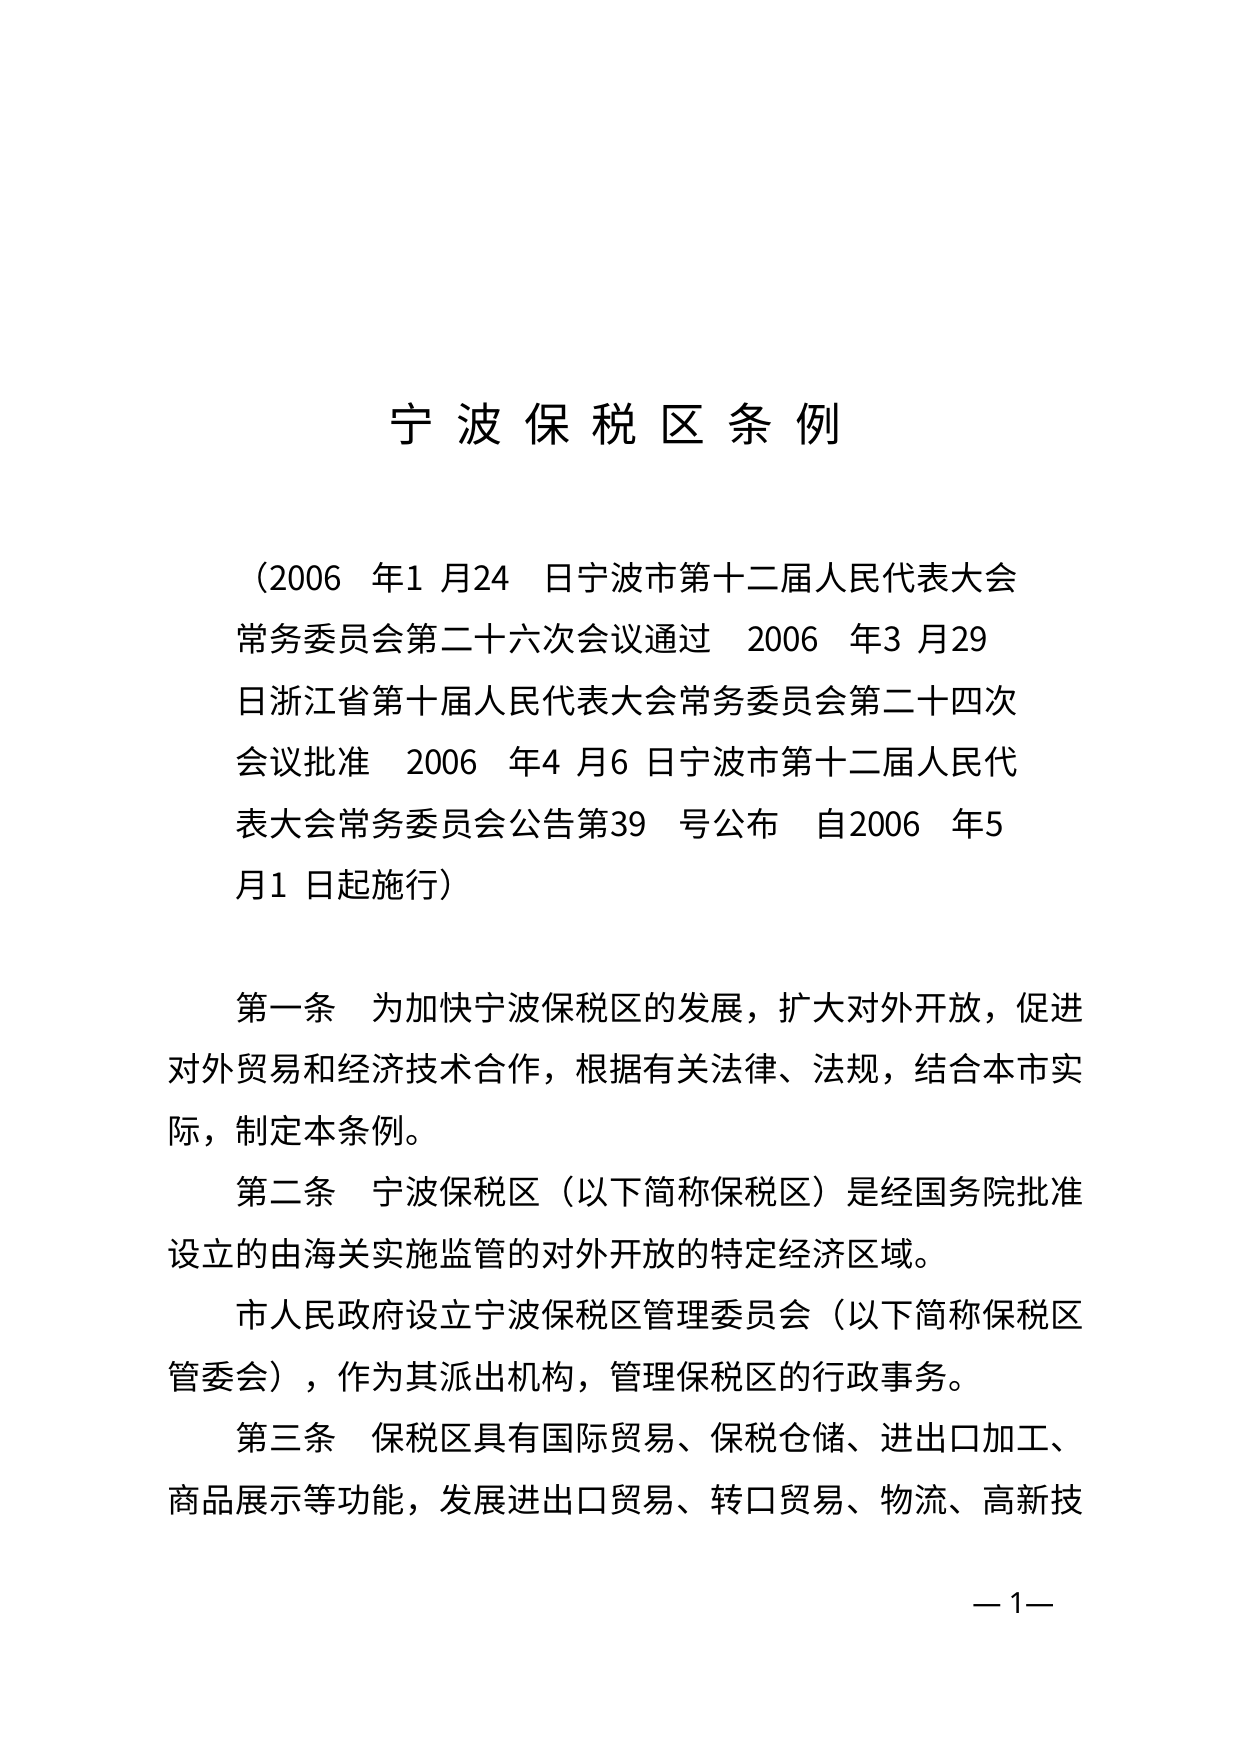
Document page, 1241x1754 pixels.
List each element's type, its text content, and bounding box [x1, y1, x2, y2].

text 市人民政府设立宁波保税区管理委员会（以下简称保税区管委会），作为其派出机构，管理保税区的行政事务。 [168, 1282, 1084, 1405]
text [168, 1405, 1084, 1528]
text （2006年1月24日宁波市第十二届人民代表大会常务委员会第二十六次会议通过 2006年3月29日浙江省第十届人民代表大会常务委员会第二十四次会议批准 2006年4月6日宁波市第十二届人民代表大会常务委员会公告第39号公布 自2006年5月1日起施行） [233, 545, 1019, 914]
text 第二条 宁波保税区（以下简称保税区）是经国务院批准设立的由海关实施监管的对外开放的特定经济区域。 [168, 1159, 1084, 1282]
text 宁波保税区条例 [168, 361, 1084, 483]
text 第一条 为加快宁波保税区的发展，扩大对外开放，促进对外贸易和经济技术合作，根据有关法律、法规，结合本市实际，制定本条例。 [168, 975, 1084, 1159]
